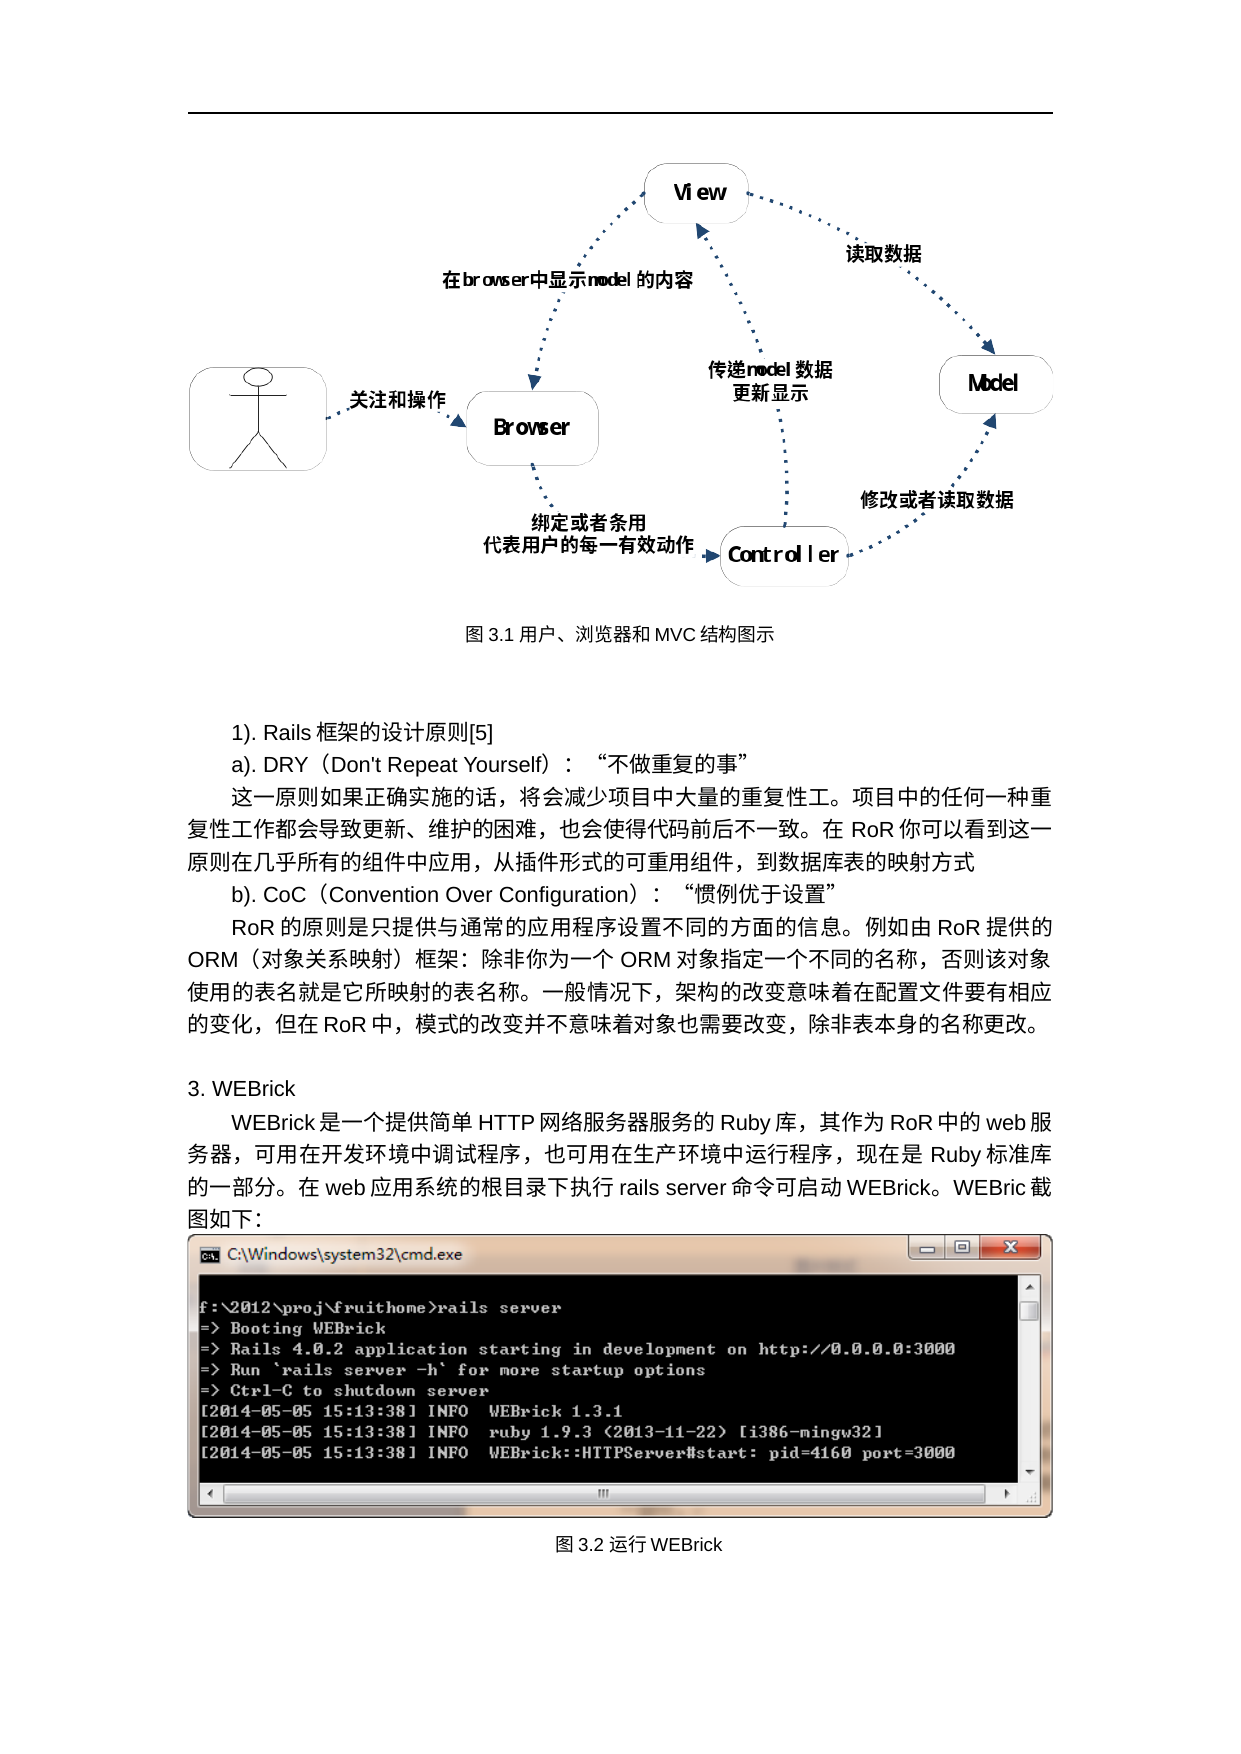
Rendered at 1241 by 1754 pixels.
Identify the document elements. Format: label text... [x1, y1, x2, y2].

text 图3.1 用户、浏览器和MVC结构图示 [187, 617, 1053, 649]
text RoR的原则是只提供与通常的应用程序设置不同的方面的信息。例如由RoR提供的ORM（对象关系映射）框架：除非你为一个ORM对象指定一个不同的名称，否则该对象使用的表名就是它所映射的表名称。一般情况下，架构的改变意味着在配置文件要有相应的变化，但在RoR中，模式的改变并不意味着对象也需要改变，除非表本身的名称更改。 [187, 909, 1053, 1039]
picture [187, 1234, 1053, 1518]
text b). CoC（Convention Over Configuration）：“惯例优于设置” [187, 877, 1053, 909]
text WEBrick是一个提供简单HTTP网络服务器服务的Ruby库，其作为RoR中的web服务器，可用在开发环境中调试程序，也可用在生产环境中运行程序，现在是Ruby标准库的一部分。在web应用系统的根目录下执行rails server命令可启动WEBrick。WEBric截图如下： [187, 1104, 1053, 1234]
text a). DRY（Don't Repeat Yourself）：“不做重复的事” [187, 747, 1053, 779]
text 1). Rails框架的设计原则[5] [187, 714, 1053, 747]
text 这一原则如果正确实施的话，将会减少项目中大量的重复性工。项目中的任何一种重复性工作都会导致更新、维护的困难，也会使得代码前后不一致。在RoR你可以看到这一原则在几乎所有的组件中应用，从插件形式的可重用组件，到数据库表的映射方式 [187, 779, 1053, 877]
text 3. WEBrick [187, 1072, 1053, 1104]
text 图3.2 运行WEBrick [187, 1527, 1053, 1559]
